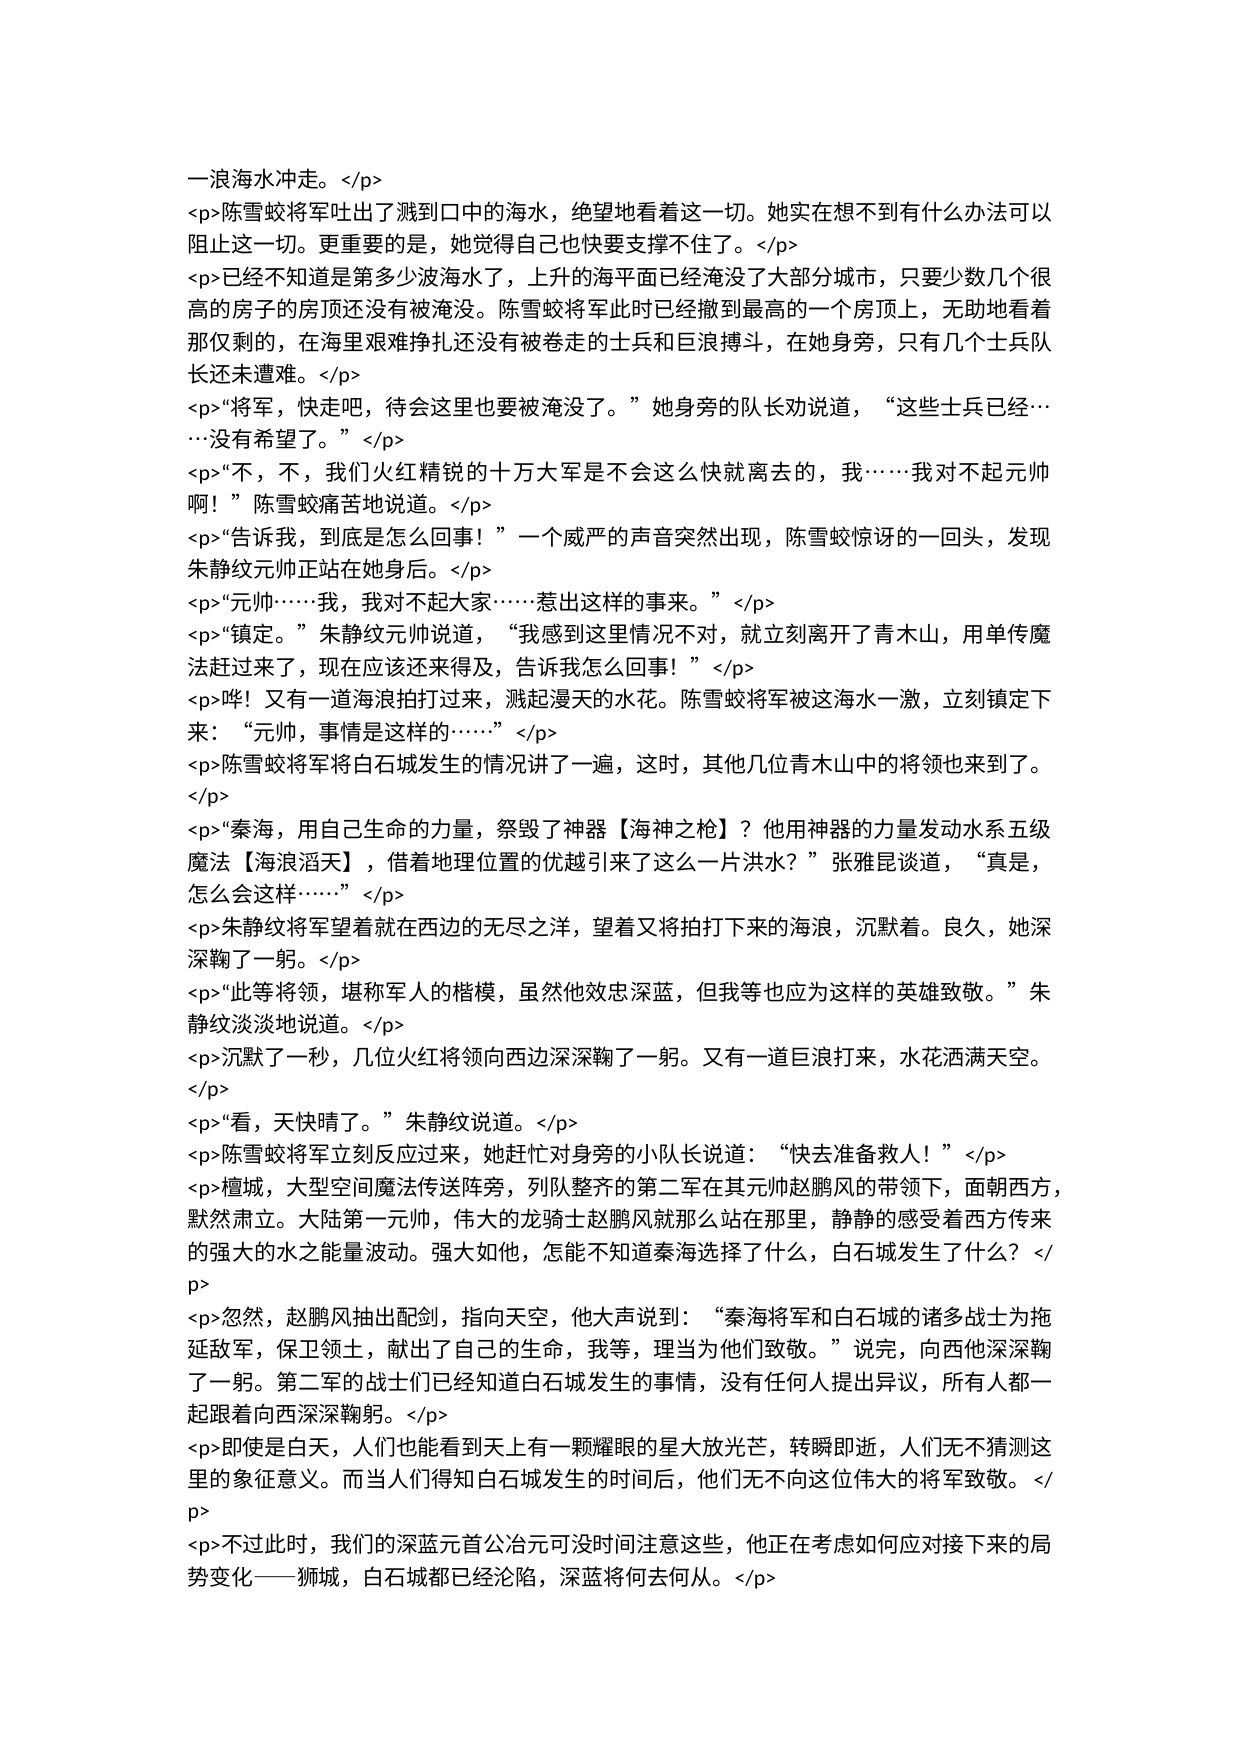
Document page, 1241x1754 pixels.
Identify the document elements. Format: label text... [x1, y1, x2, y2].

text <p>陈雪蛟将军将白石城发生的情况讲了一遍，这时，其他几位青木山中的将领也来到了。</p> [187, 747, 1053, 812]
text <p>檀城，大型空间魔法传送阵旁，列队整齐的第二军在其元帅赵鹏风的带领下，面朝西方，默然肃立。大陆第一元帅，伟大的龙骑士赵鹏风就那么站在那里，静静的感受着西方传来的强大的水之能量波动。强大如他，怎能不知道秦海选择了什么，白石城发生了什么？</p> [187, 1169, 1053, 1299]
text <p>陈雪蛟将军吐出了溅到口中的海水，绝望地看着这一切。她实在想不到有什么办法可以阻止这一切。更重要的是，她觉得自己也快要支撑不住了。</p> [187, 194, 1053, 259]
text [187, 162, 1053, 194]
text <p>沉默了一秒，几位火红将领向西边深深鞠了一躬。又有一道巨浪打来，水花洒满天空。</p> [187, 1039, 1053, 1104]
text <p>“此等将领，堪称军人的楷模，虽然他效忠深蓝，但我等也应为这样的英雄致敬。”朱静纹淡淡地说道。</p> [187, 974, 1053, 1039]
text <p>忽然，赵鹏风抽出配剑，指向天空，他大声说到：“秦海将军和白石城的诸多战士为拖延敌军，保卫领土，献出了自己的生命，我等，理当为他们致敬。”说完，向西他深深鞠了一躬。第二军的战士们已经知道白石城发生的事情，没有任何人提出异议，所有人都一起跟着向西深深鞠躬。</p> [187, 1299, 1053, 1429]
text <p>“看，天快晴了。”朱静纹说道。</p> [187, 1104, 1053, 1137]
text <p>即使是白天，人们也能看到天上有一颗耀眼的星大放光芒，转瞬即逝，人们无不猜测这里的象征意义。而当人们得知白石城发生的时间后，他们无不向这位伟大的将军致敬。</p> [187, 1429, 1053, 1527]
text <p>陈雪蛟将军立刻反应过来，她赶忙对身旁的小队长说道：“快去准备救人！”</p> [187, 1137, 1053, 1169]
text <p>“不，不，我们火红精锐的十万大军是不会这么快就离去的，我……我对不起元帅啊！”陈雪蛟痛苦地说道。</p> [187, 454, 1053, 519]
text <p>哗！又有一道海浪拍打过来，溅起漫天的水花。陈雪蛟将军被这海水一激，立刻镇定下来：“元帅，事情是这样的……”</p> [187, 682, 1053, 747]
text <p>“元帅……我，我对不起大家……惹出这样的事来。”</p> [187, 584, 1053, 617]
text <p>已经不知道是第多少波海水了，上升的海平面已经淹没了大部分城市，只要少数几个很高的房子的房顶还没有被淹没。陈雪蛟将军此时已经撤到最高的一个房顶上，无助地看着那仅剩的，在海里艰难挣扎还没有被卷走的士兵和巨浪搏斗，在她身旁，只有几个士兵队长还未遭难。</p> [187, 259, 1053, 389]
text <p>“秦海，用自己生命的力量，祭毁了神器【海神之枪】？他用神器的力量发动水系五级魔法【海浪滔天】，借着地理位置的优越引来了这么一片洪水？”张雅昆谈道，“真是，怎么会这样……”</p> [187, 812, 1053, 909]
text <p>不过此时，我们的深蓝元首公冶元可没时间注意这些，他正在考虑如何应对接下来的局势变化——狮城，白石城都已经沦陷，深蓝将何去何从。</p> [187, 1527, 1053, 1592]
text <p>“将军，快走吧，待会这里也要被淹没了。”她身旁的队长劝说道，“这些士兵已经……没有希望了。”</p> [187, 389, 1053, 454]
text <p>朱静纹将军望着就在西边的无尽之洋，望着又将拍打下来的海浪，沉默着。良久，她深深鞠了一躬。</p> [187, 909, 1053, 974]
text <p>“告诉我，到底是怎么回事！”一个威严的声音突然出现，陈雪蛟惊讶的一回头，发现朱静纹元帅正站在她身后。</p> [187, 519, 1053, 584]
text <p>“镇定。”朱静纹元帅说道，“我感到这里情况不对，就立刻离开了青木山，用单传魔法赶过来了，现在应该还来得及，告诉我怎么回事！”</p> [187, 617, 1053, 682]
